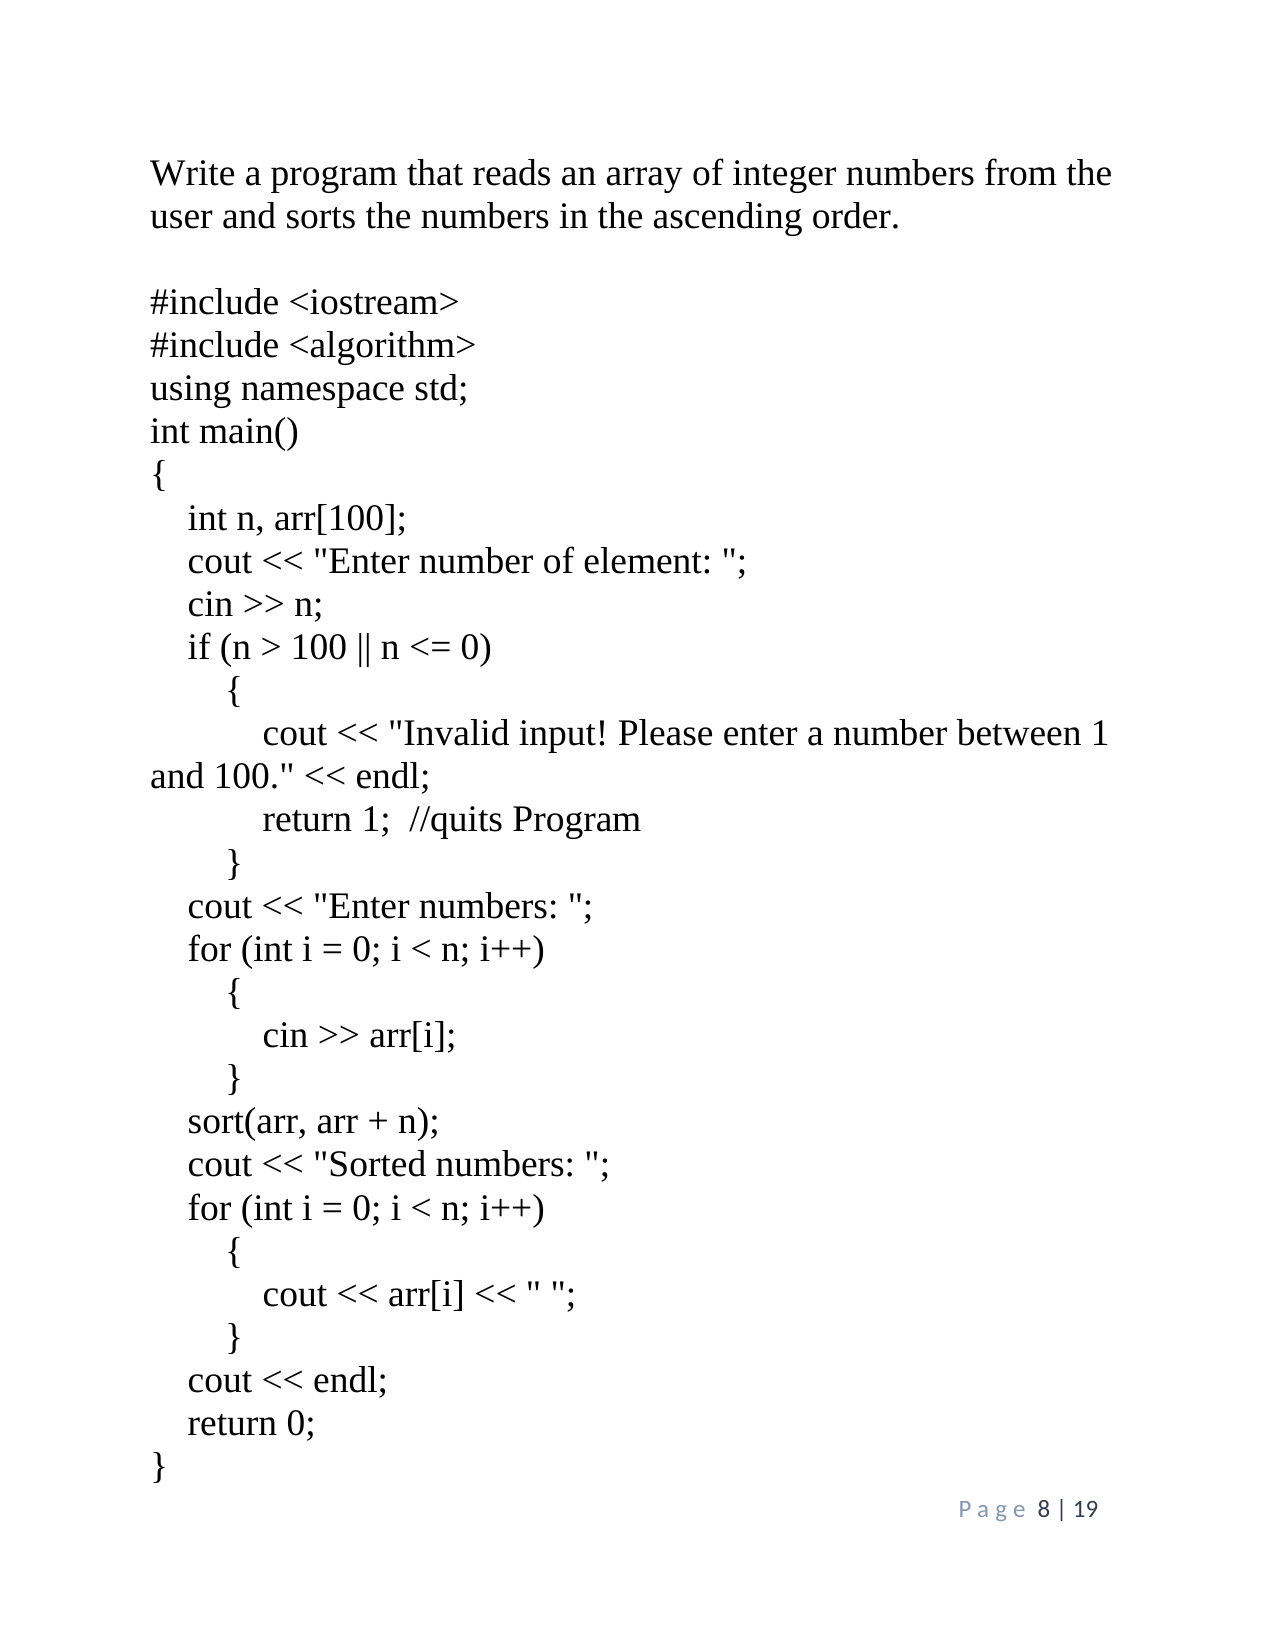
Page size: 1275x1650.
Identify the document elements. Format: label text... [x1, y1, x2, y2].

text { [150, 452, 1125, 495]
text sort(arr, arr + n); [150, 1099, 1125, 1142]
text { [150, 969, 1125, 1012]
text cout << "Enter number of element: "; [150, 538, 1125, 581]
text cout << "Enter numbers: "; [150, 883, 1125, 926]
text Write a program that reads an array of integer numbers from the user and sorts the numbers in the ascending order. [150, 150, 1125, 236]
text cin >> arr[i]; [150, 1012, 1125, 1056]
text if (n > 100 || n <= 0) [150, 624, 1125, 667]
text { [150, 1228, 1125, 1271]
text } [150, 1314, 1125, 1357]
text int main() [150, 409, 1125, 452]
text int n, arr[100]; [150, 495, 1125, 538]
text return 1; //quits Program [150, 797, 1125, 840]
text cin >> n; [150, 581, 1125, 624]
text } [150, 1056, 1125, 1099]
text cout << endl; [150, 1357, 1125, 1401]
text #include <iostream> [150, 279, 1125, 322]
text for (int i = 0; i < n; i++) [150, 1185, 1125, 1228]
text cout << "Sorted numbers: "; [150, 1142, 1125, 1185]
text cout << "Invalid input! Please enter a number between 1 and 100." << endl; [150, 711, 1125, 797]
text } [150, 1444, 1125, 1487]
text using namespace std; [150, 366, 1125, 409]
text cout << arr[i] << " "; [150, 1271, 1125, 1314]
text } [150, 840, 1125, 883]
text for (int i = 0; i < n; i++) [150, 926, 1125, 969]
text return 0; [150, 1401, 1125, 1444]
text #include <algorithm> [150, 322, 1125, 366]
text { [150, 667, 1125, 711]
